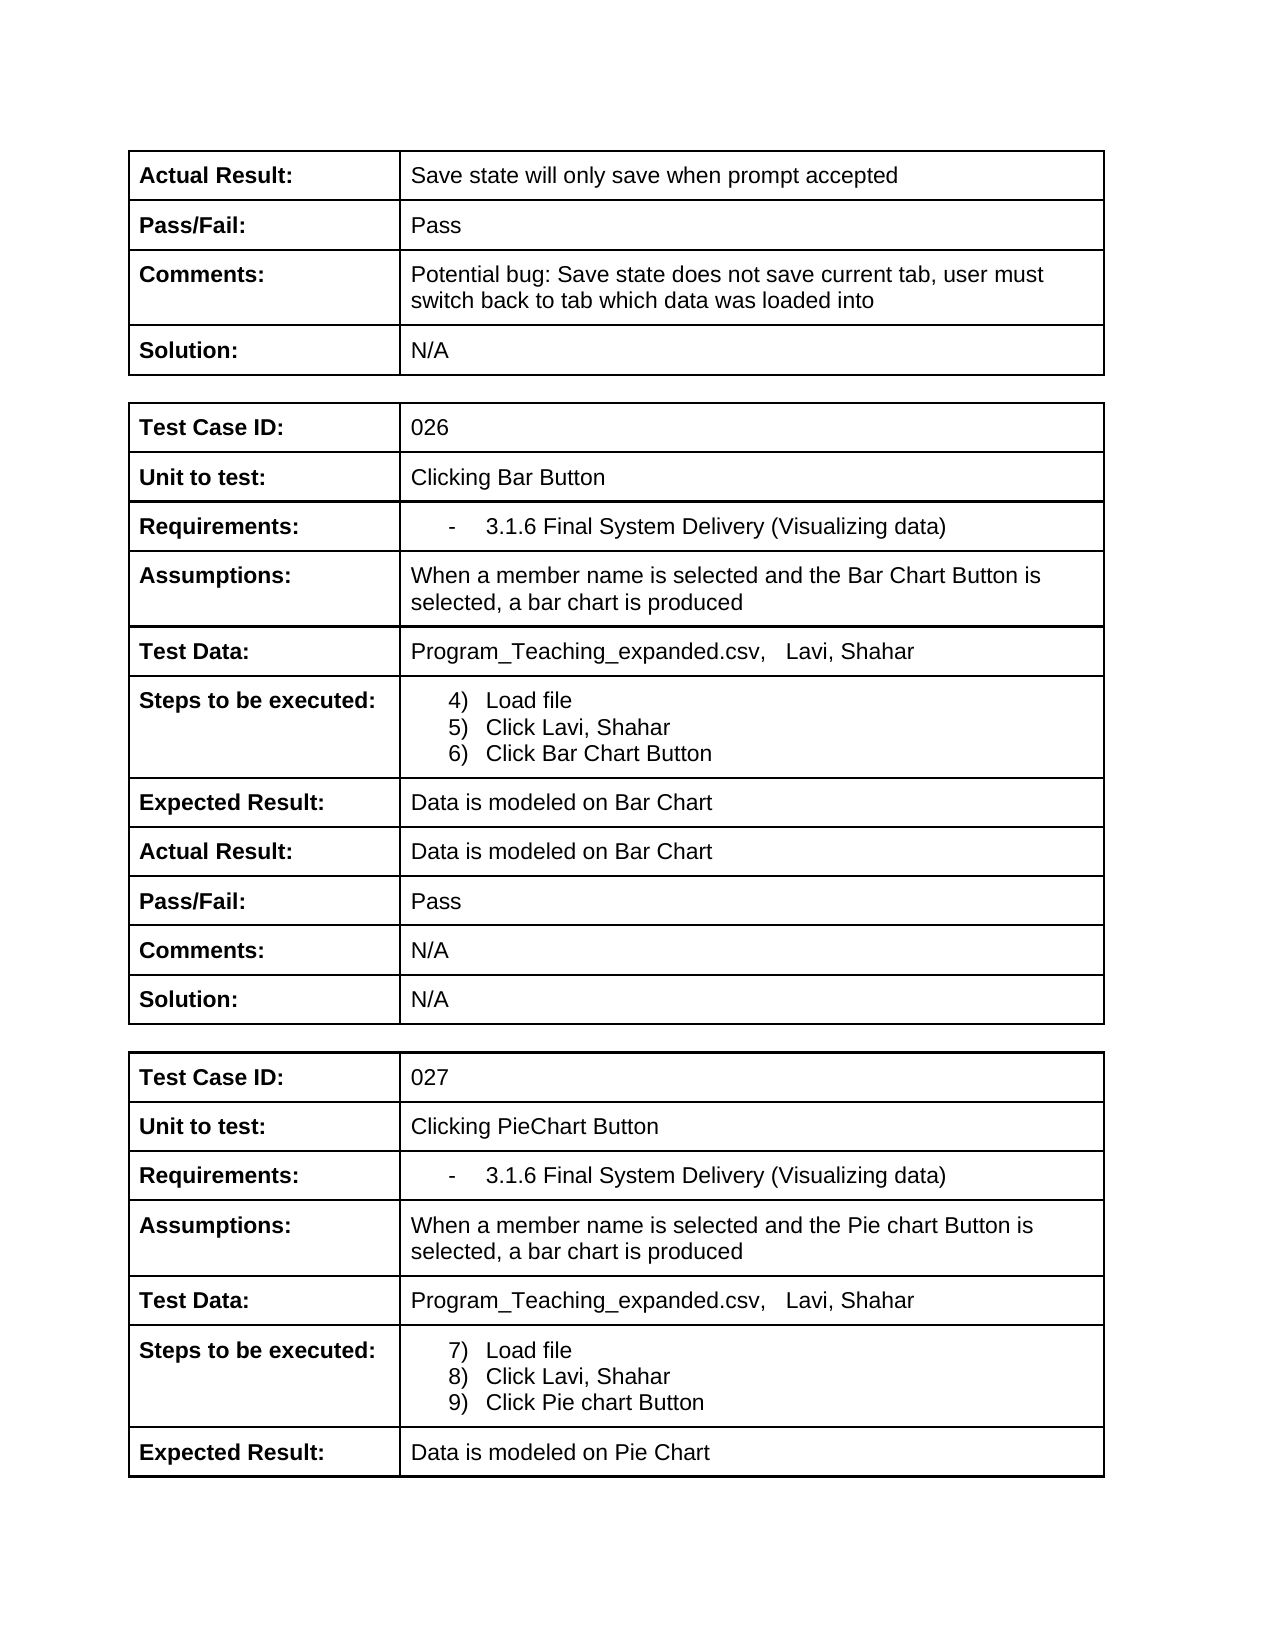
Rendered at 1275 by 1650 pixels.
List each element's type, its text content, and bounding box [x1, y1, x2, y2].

table_cell Solution: [130, 976, 399, 1023]
table_cell Test Data: [130, 628, 399, 674]
table_cell Data is modeled on Bar Chart [401, 828, 1103, 875]
table_cell Steps to be executed: [130, 1326, 399, 1426]
table_cell 3.1.6 Final System Delivery (Visualizing data) [401, 1152, 1103, 1199]
table_header Test Case ID: [130, 1054, 399, 1101]
table_header Test Case ID: [130, 404, 399, 451]
table_cell Program_Teaching_expanded.csv, Lavi, Shahar [401, 1277, 1103, 1324]
table_cell Actual Result: [130, 828, 399, 875]
table_cell Unit to test: [130, 453, 399, 500]
table_cell Clicking Bar Button [401, 453, 1103, 500]
table_cell Pass [401, 877, 1103, 924]
table_cell Actual Result: [130, 152, 399, 199]
table_cell Assumptions: [130, 552, 399, 625]
table_cell Load file Click Lavi, Shahar Click Bar Chart Button [401, 677, 1103, 777]
table_cell Load file Click Lavi, Shahar Click Pie chart Button [401, 1326, 1103, 1426]
table_cell Expected Result: [130, 779, 399, 826]
table_cell Pass/Fail: [130, 201, 399, 248]
table_cell Potential bug: Save state does not save current tab, user must switch back to tab which data was loaded into [401, 251, 1103, 324]
table_cell Test Data: [130, 1277, 399, 1324]
table_cell Data is modeled on Bar Chart [401, 779, 1103, 826]
table_cell Solution: [130, 326, 399, 373]
table_cell Program_Teaching_expanded.csv, Lavi, Shahar [401, 628, 1103, 674]
table_cell Requirements: [130, 503, 399, 550]
table_header 026 [401, 404, 1103, 451]
table_cell Requirements: [130, 1152, 399, 1199]
table_cell Steps to be executed: [130, 677, 399, 777]
table_header 027 [401, 1054, 1103, 1101]
table_cell Unit to test: [130, 1103, 399, 1150]
table_cell When a member name is selected and the Pie chart Button is selected, a bar chart is produced [401, 1201, 1103, 1275]
table_cell 3.1.6 Final System Delivery (Visualizing data) [401, 503, 1103, 550]
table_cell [401, 152, 1103, 199]
table_cell Comments: [130, 926, 399, 974]
table_cell Comments: [130, 251, 399, 324]
table_cell When a member name is selected and the Bar Chart Button is selected, a bar chart is produced [401, 552, 1103, 625]
table_cell Assumptions: [130, 1201, 399, 1275]
table_cell Pass/Fail: [130, 877, 399, 924]
table_cell N/A [401, 326, 1103, 373]
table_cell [401, 1428, 1103, 1475]
table_cell Expected Result: [130, 1428, 399, 1475]
table_cell N/A [401, 926, 1103, 974]
table_cell N/A [401, 976, 1103, 1023]
table_cell Pass [401, 201, 1103, 248]
table_cell Clicking PieChart Button [401, 1103, 1103, 1150]
